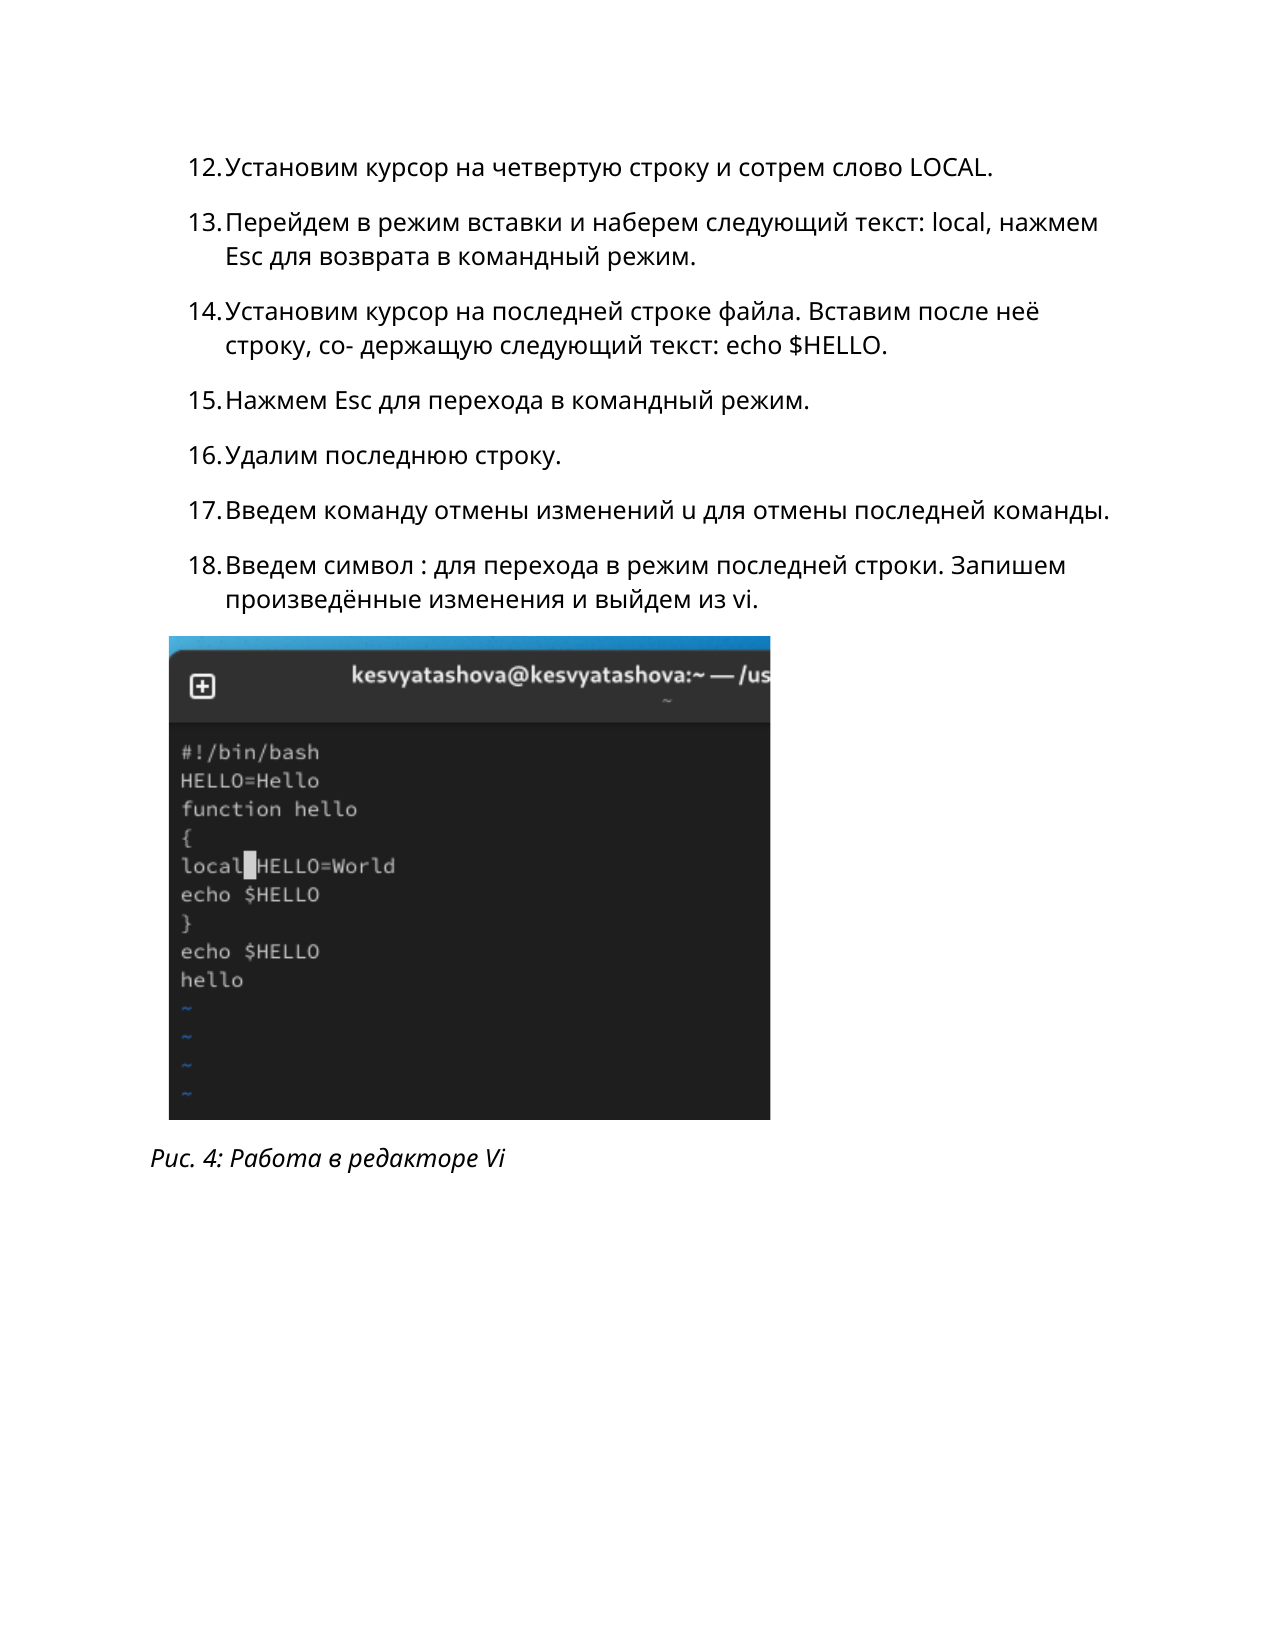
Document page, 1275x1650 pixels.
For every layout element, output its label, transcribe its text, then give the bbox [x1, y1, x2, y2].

list Введем символ : для перехода в режим последней строки. Запишем произведённые изменения и выйдем из vi. [187, 547, 1125, 616]
list Введем команду отмены изменений u для отмены последней команды. [187, 493, 1125, 527]
text Рис. 4: Работа в редакторе Vi [150, 1140, 1125, 1174]
list Удалим последнюю строку. [187, 438, 1125, 472]
list Установим курсор на последней строке файла. Вставим после неё строку, со- держащую следующий текст: echo $HELLO. [187, 294, 1125, 362]
picture [168, 636, 771, 1120]
list Нажмем Esc для перехода в командный режим. [187, 383, 1125, 417]
list Перейдем в режим вставки и наберем следующий текст: local, нажмем Esc для возврата в командный режим. [187, 205, 1125, 273]
list Установим курсор на четвертую строку и сотрем слово LOCAL. [187, 150, 1125, 184]
